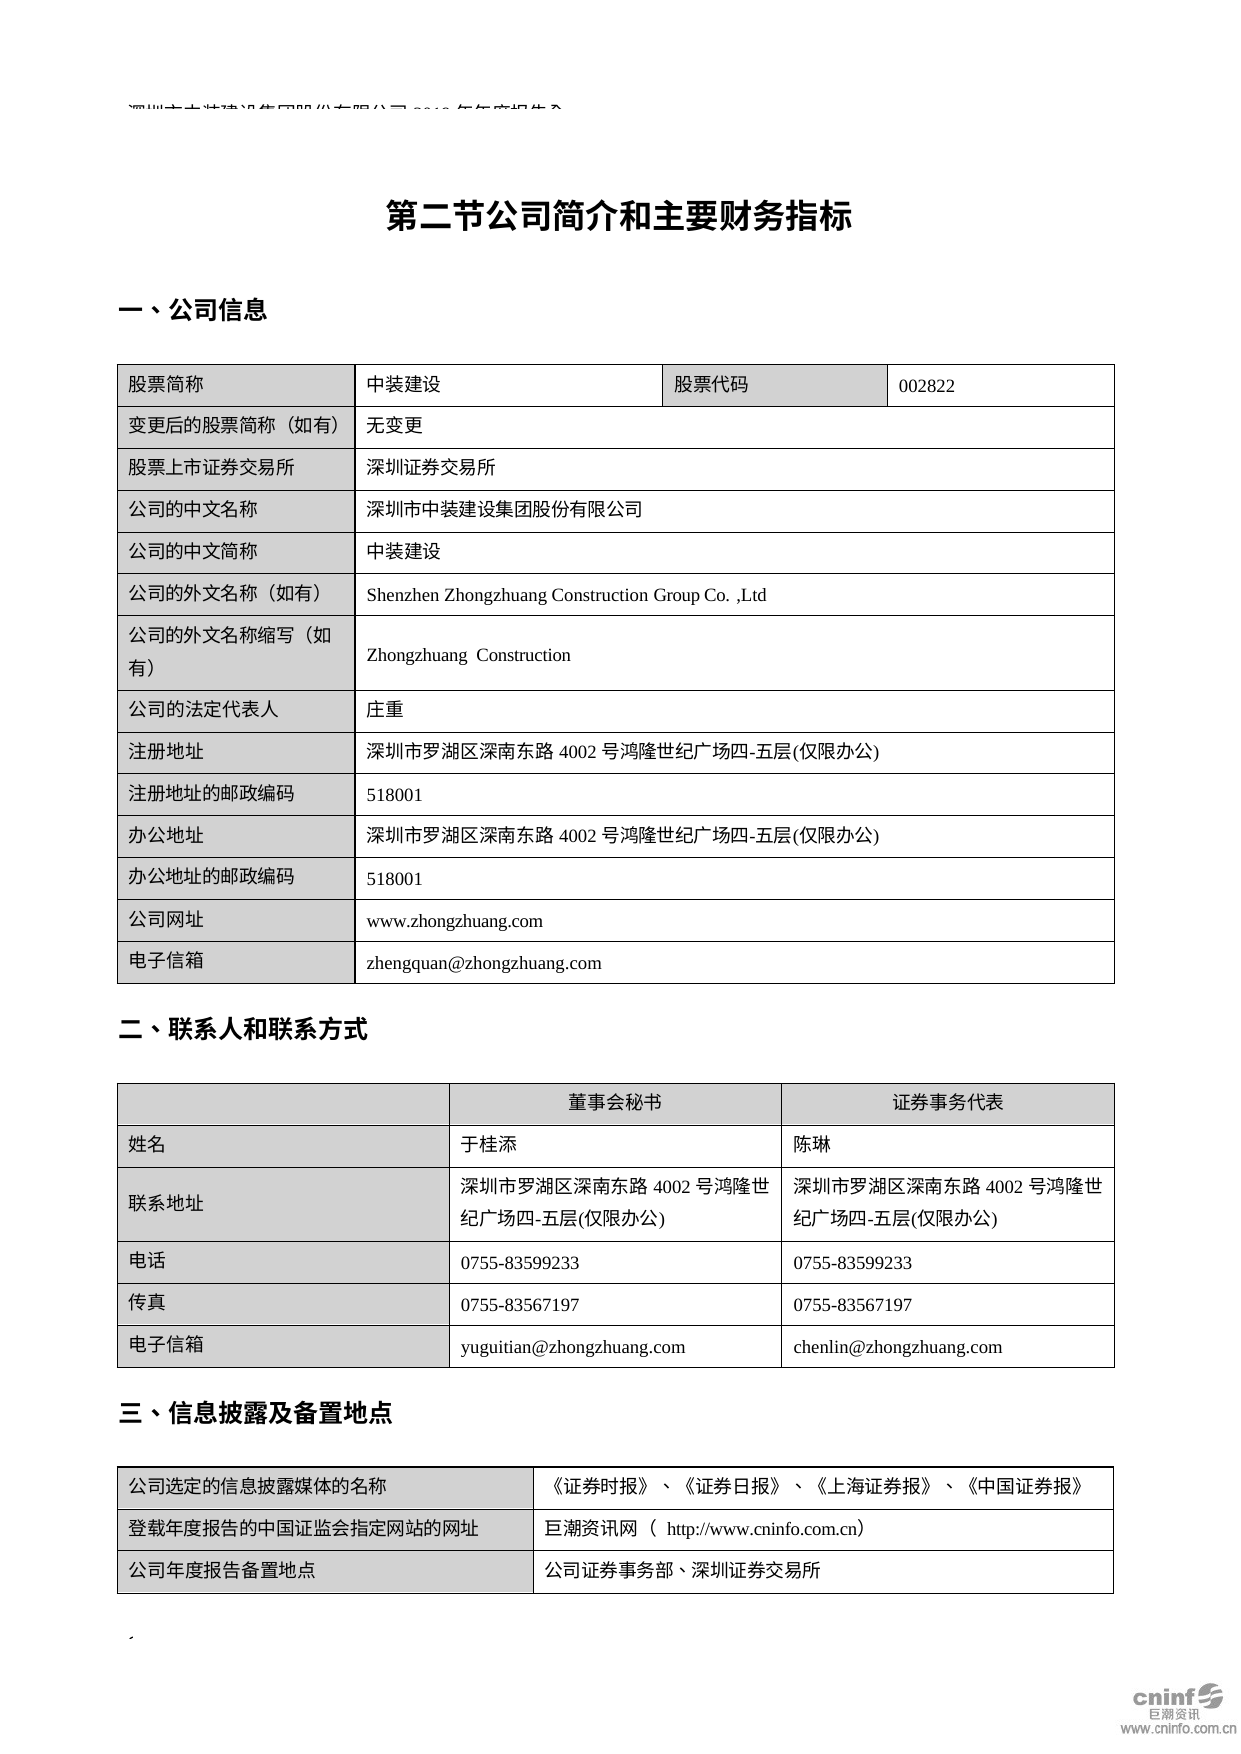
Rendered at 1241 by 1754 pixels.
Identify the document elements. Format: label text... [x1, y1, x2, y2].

table_cell zhengquan@zhongzhuang.com [356, 942, 1114, 983]
table_cell 庄重 [356, 691, 1114, 732]
table_cell 0755-83599233 [450, 1242, 781, 1283]
subtitle 第二节公司简介和主要财务指标 [386, 193, 1240, 238]
table_cell 深圳市罗湖区深南东路 4002 号鸿隆世纪广场四-五层(仅限办公) [356, 816, 1114, 857]
table_cell 深圳市罗湖区深南东路 4002 号鸿隆世纪广场四-五层(仅限办公) [356, 733, 1114, 773]
table_cell 无变更 [356, 407, 1114, 448]
table_cell 深圳市中装建设集团股份有限公司 [356, 491, 1114, 532]
table_cell 深圳证券交易所 [356, 449, 1114, 490]
table_cell 深圳市罗湖区深南东路 4002 号鸿隆世 纪广场四-五层(仅限办公) [782, 1168, 1114, 1241]
table_cell Zhongzhuang Construction [356, 616, 1114, 690]
table_header 股票代码 [663, 365, 887, 406]
table_cell 公司的中文简称 [118, 533, 354, 573]
table_header 董事会秘书 [450, 1084, 781, 1124]
picture [1115, 1680, 1240, 1737]
table_cell 巨潮资讯网（ http://www.cninfo.com.cn） [534, 1510, 1113, 1550]
table_cell 0755-83599233 [782, 1242, 1114, 1283]
table_header 002822 [888, 365, 1114, 406]
table_cell 陈琳 [782, 1126, 1114, 1167]
table_cell 电子信箱 [118, 1326, 449, 1367]
subtitle 一、公司信息 [118, 293, 1240, 327]
table_header 公司选定的信息披露媒体的名称 [118, 1468, 533, 1508]
table_header 中装建设 [356, 365, 662, 406]
table_cell 公司的外文名称缩写（如 有） [118, 616, 354, 690]
table_cell 公司的中文名称 [118, 491, 354, 532]
table_cell 注册地址 [118, 733, 354, 773]
table_cell 518001 [356, 774, 1114, 815]
subtitle 二、联系人和联系方式 [118, 1012, 1240, 1046]
table_cell yuguitian@zhongzhuang.com [450, 1326, 781, 1367]
table_header 证券事务代表 [782, 1084, 1114, 1124]
table_header 股票简称 [118, 365, 354, 406]
table_cell 登载年度报告的中国证监会指定网站的网址 [118, 1510, 533, 1550]
table_cell 公司网址 [118, 900, 354, 941]
table_cell 于桂添 [450, 1126, 781, 1167]
table_cell Shenzhen Zhongzhuang Construction Group Co. ,Ltd [356, 574, 1114, 615]
table_cell chenlin@zhongzhuang.com [782, 1326, 1114, 1367]
table_cell 电子信箱 [118, 942, 354, 983]
table_cell 0755-83567197 [450, 1284, 781, 1324]
table_cell 联系地址 [118, 1168, 449, 1241]
table_header [118, 1084, 449, 1124]
table_cell 0755-83567197 [782, 1284, 1114, 1324]
table_cell 传真 [118, 1284, 449, 1324]
table_cell 办公地址 [118, 816, 354, 857]
table_cell 注册地址的邮政编码 [118, 774, 354, 815]
table_cell 姓名 [118, 1126, 449, 1167]
table_cell 电话 [118, 1242, 449, 1283]
table_cell 股票上市证券交易所 [118, 449, 354, 490]
table_cell 公司证券事务部、深圳证券交易所 [534, 1551, 1113, 1592]
table_cell 办公地址的邮政编码 [118, 858, 354, 899]
table_cell 变更后的股票简称（如有） [118, 407, 354, 448]
table_cell www.zhongzhuang.com [356, 900, 1114, 941]
table_cell 中装建设 [356, 533, 1114, 573]
table_cell 518001 [356, 858, 1114, 899]
table_cell 公司的外文名称（如有） [118, 574, 354, 615]
table_cell 深圳市罗湖区深南东路 4002 号鸿隆世 纪广场四-五层(仅限办公) [450, 1168, 781, 1241]
table_cell 公司年度报告备置地点 [118, 1551, 533, 1592]
table_cell 公司的法定代表人 [118, 691, 354, 732]
subtitle 三、信息披露及备置地点 [118, 1395, 1240, 1429]
table_header 《证券时报》、《证券日报》、《上海证券报》、《中国证券报》 [534, 1468, 1113, 1508]
